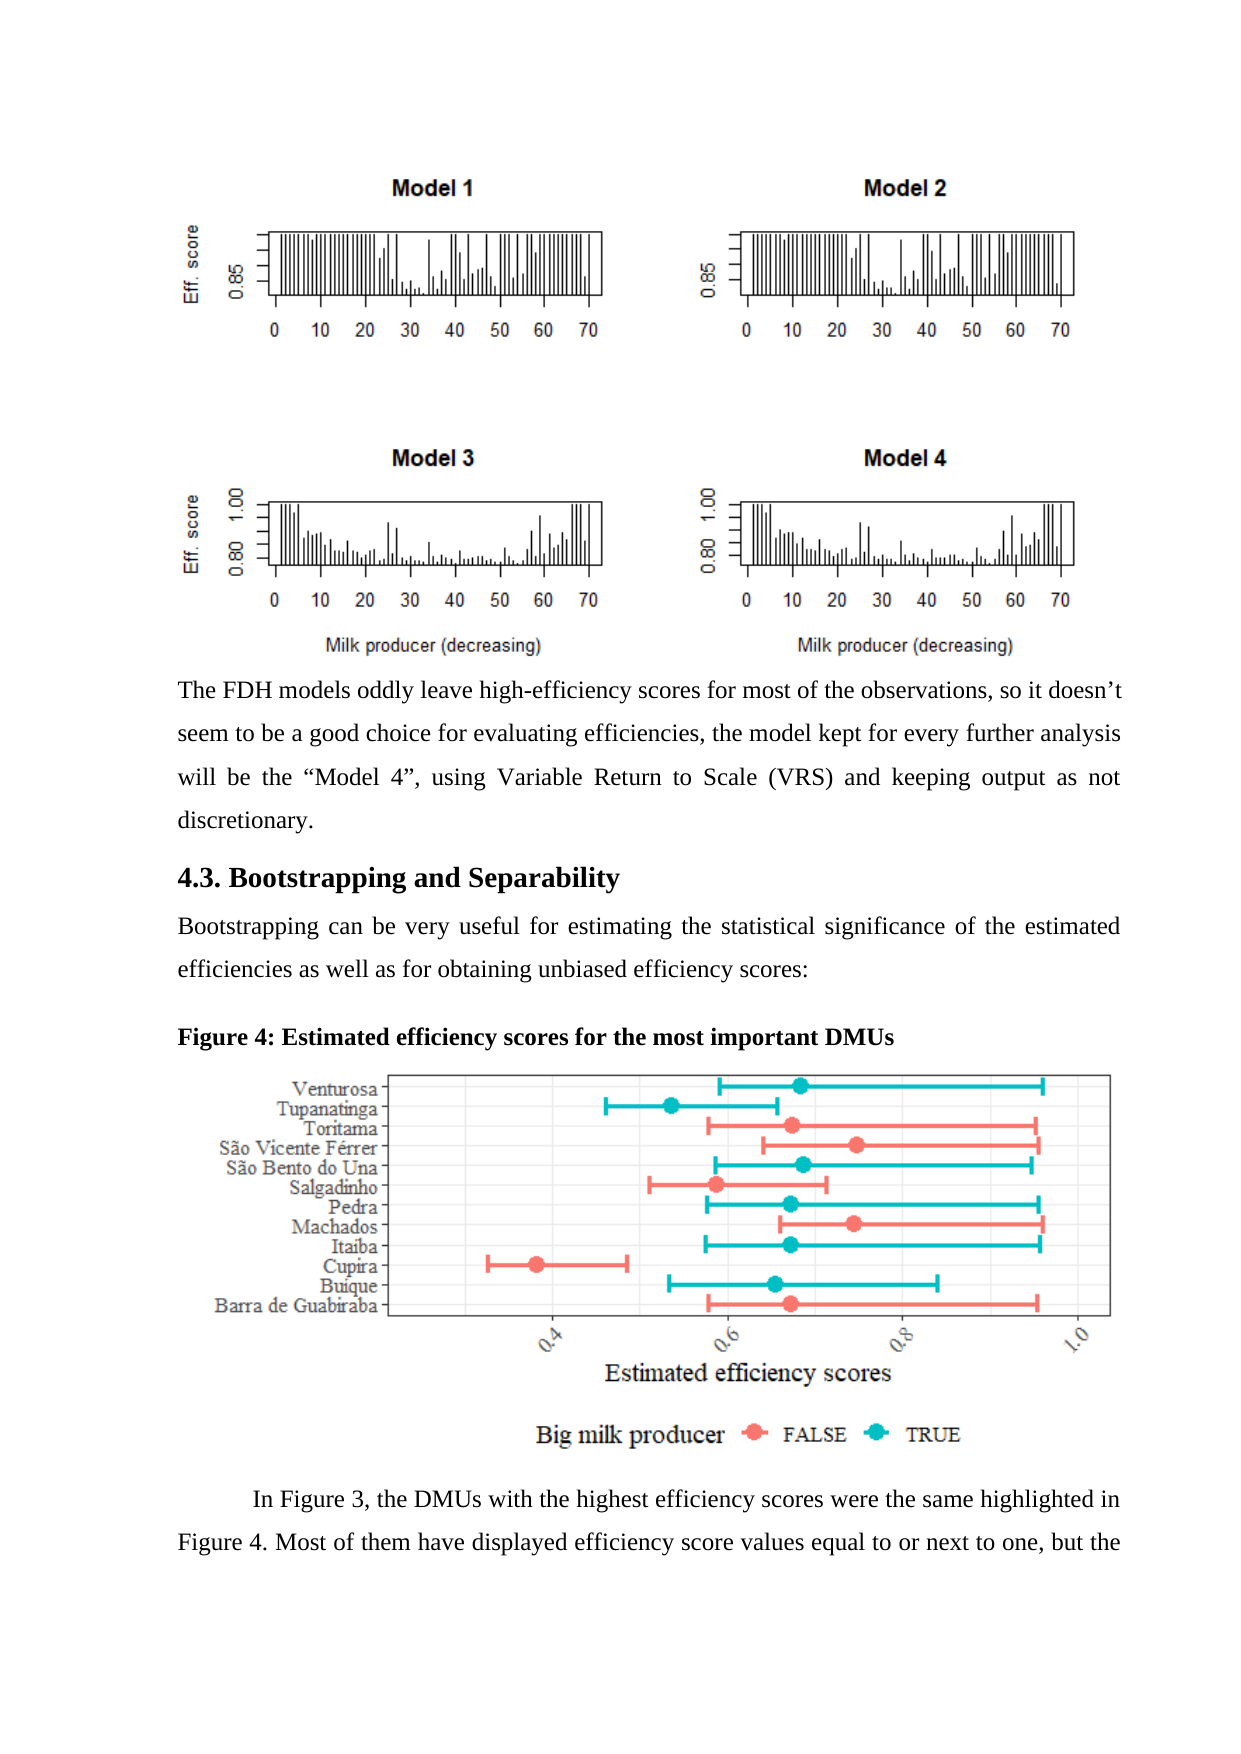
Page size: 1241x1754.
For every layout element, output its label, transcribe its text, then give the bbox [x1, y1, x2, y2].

picture [177, 177, 1121, 662]
text The FDH models oddly leave high-efficiency scores for most of the observations, so it doesn’t seem to be a good choice for evaluating efficiencies, the model kept for every further analysis will be the “Model 4”, using Variable Return to Scale (VRS) and keeping output as not discretionary. [177, 675, 1122, 833]
title Figure 4: Estimated efficiency scores for the most important DMUs [177, 1022, 1122, 1051]
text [177, 1484, 1122, 1556]
text Bootstrapping can be very useful for estimating the statistical significance of the estimated efficiencies as well as for obtaining unbiased efficiency scores: [177, 911, 1122, 983]
subtitle 4.3. Bootstrapping and Separability [177, 860, 1122, 894]
picture [177, 1065, 1121, 1470]
